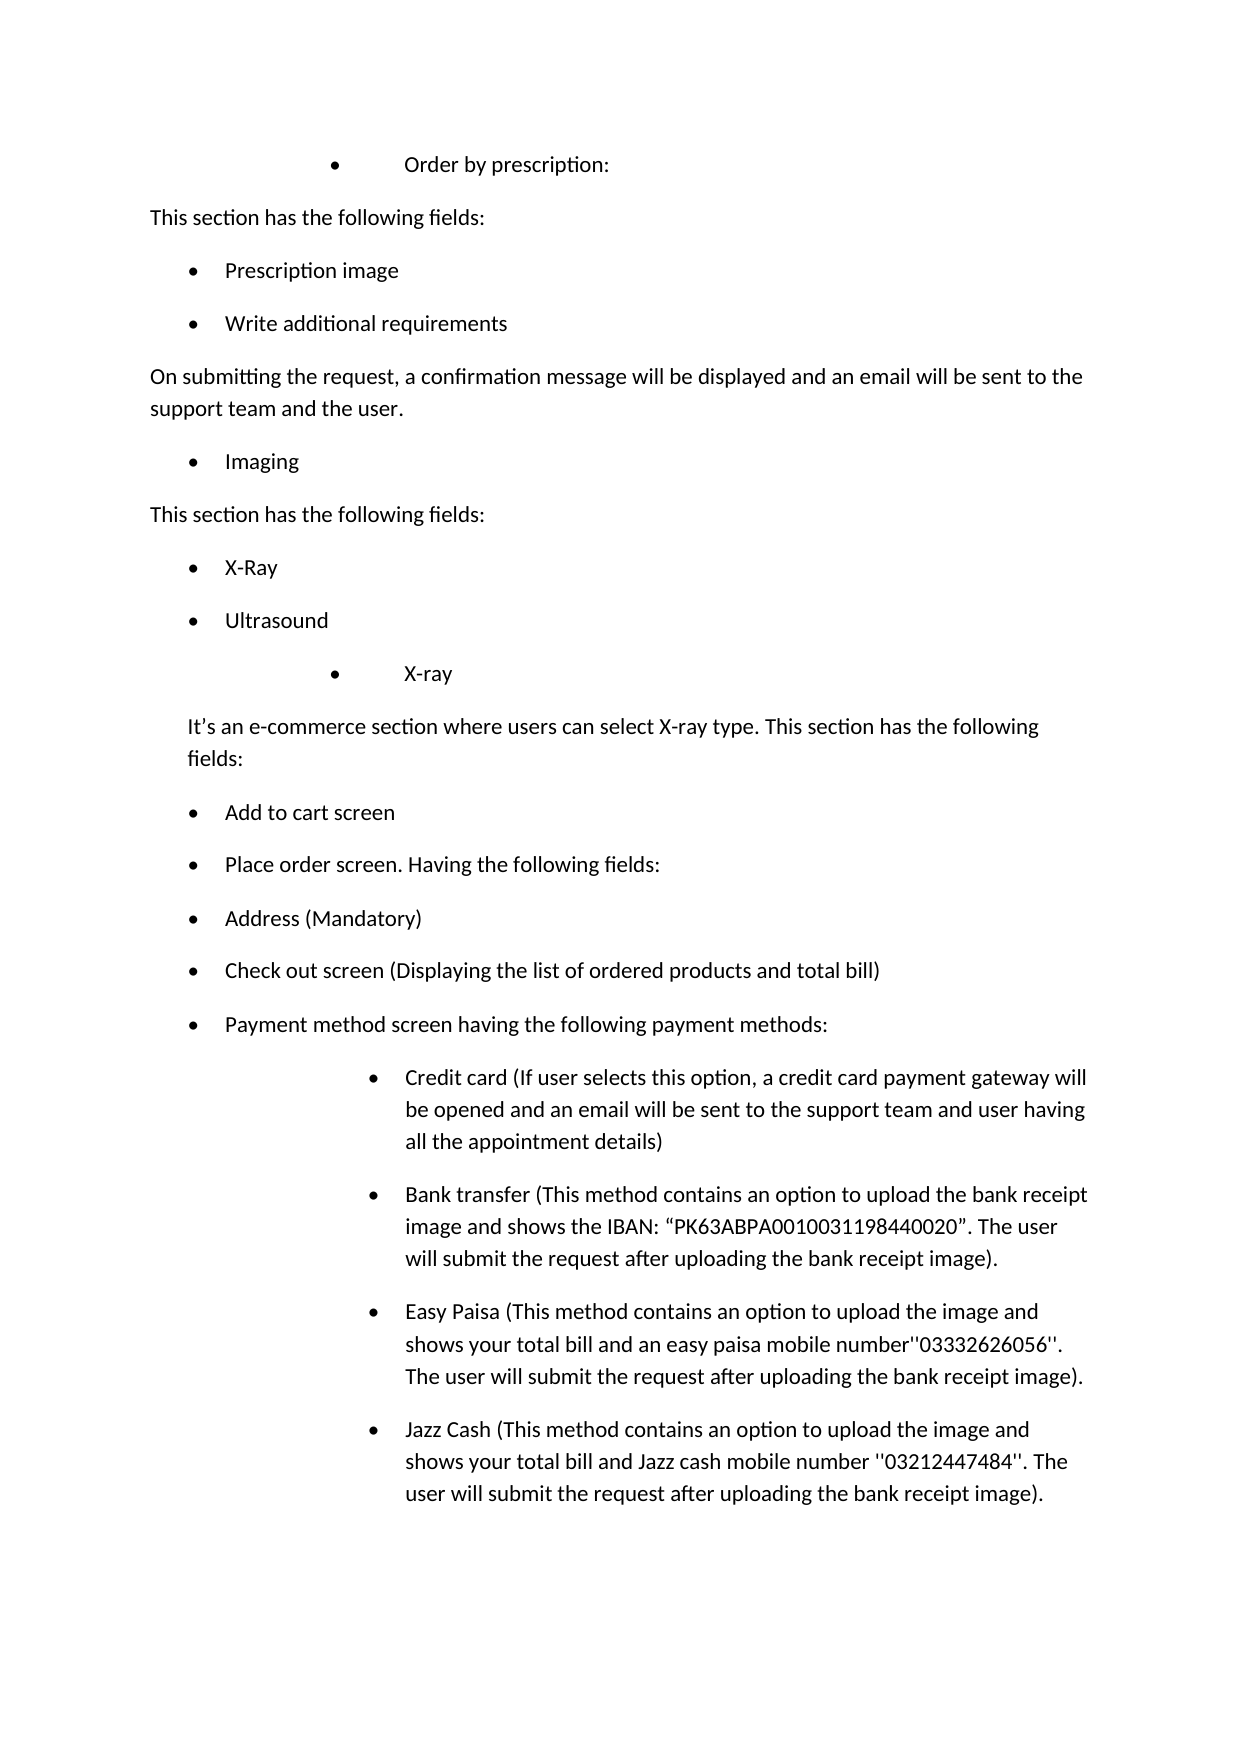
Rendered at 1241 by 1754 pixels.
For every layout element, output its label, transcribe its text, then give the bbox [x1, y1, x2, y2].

list Imaging [187, 447, 1090, 475]
list Prescription image [187, 256, 1090, 284]
list Place order screen. Having the following fields: [187, 851, 1090, 879]
list Ultrasound [187, 606, 1090, 634]
list X-Ray [187, 553, 1090, 581]
text This section has the following fields: [150, 203, 1090, 231]
list Bank transfer (This method contains an option to upload the bank receipt image and shows the IBAN: “PK63ABPA0010031198440020”. The user will submit the request after uploading the bank receipt image). [368, 1180, 1090, 1272]
list Write additional requirements [187, 309, 1090, 337]
list Check out screen (Displaying the list of ordered products and total bill) [187, 957, 1090, 985]
text This section has the following fields: [150, 500, 1090, 528]
list Payment method screen having the following payment methods: [187, 1010, 1090, 1038]
text On submitting the request, a confirmation message will be displayed and an email will be sent to the support team and the user. [150, 362, 1090, 422]
list Easy Paisa (This method contains an option to upload the image and shows your total bill and an easy paisa mobile number''03332626056''. The user will submit the request after uploading the bank receipt image). [368, 1297, 1090, 1390]
list Order by prescription: [329, 150, 1090, 178]
list X-ray [329, 659, 1090, 687]
list Add to cart screen [187, 798, 1090, 826]
list Address (Mandatory) [187, 904, 1090, 932]
list Credit card (If user selects this option, a credit card payment gateway will be opened and an email will be sent to the support team and user having all the appointment details) [368, 1063, 1090, 1155]
text It’s an e-commerce section where users can select X-ray type. This section has the following fields: [187, 712, 1090, 773]
list Jazz Cash (This method contains an option to upload the image and shows your total bill and Jazz cash mobile number ''03212447484''. The user will submit the request after uploading the bank receipt image). [368, 1415, 1090, 1507]
